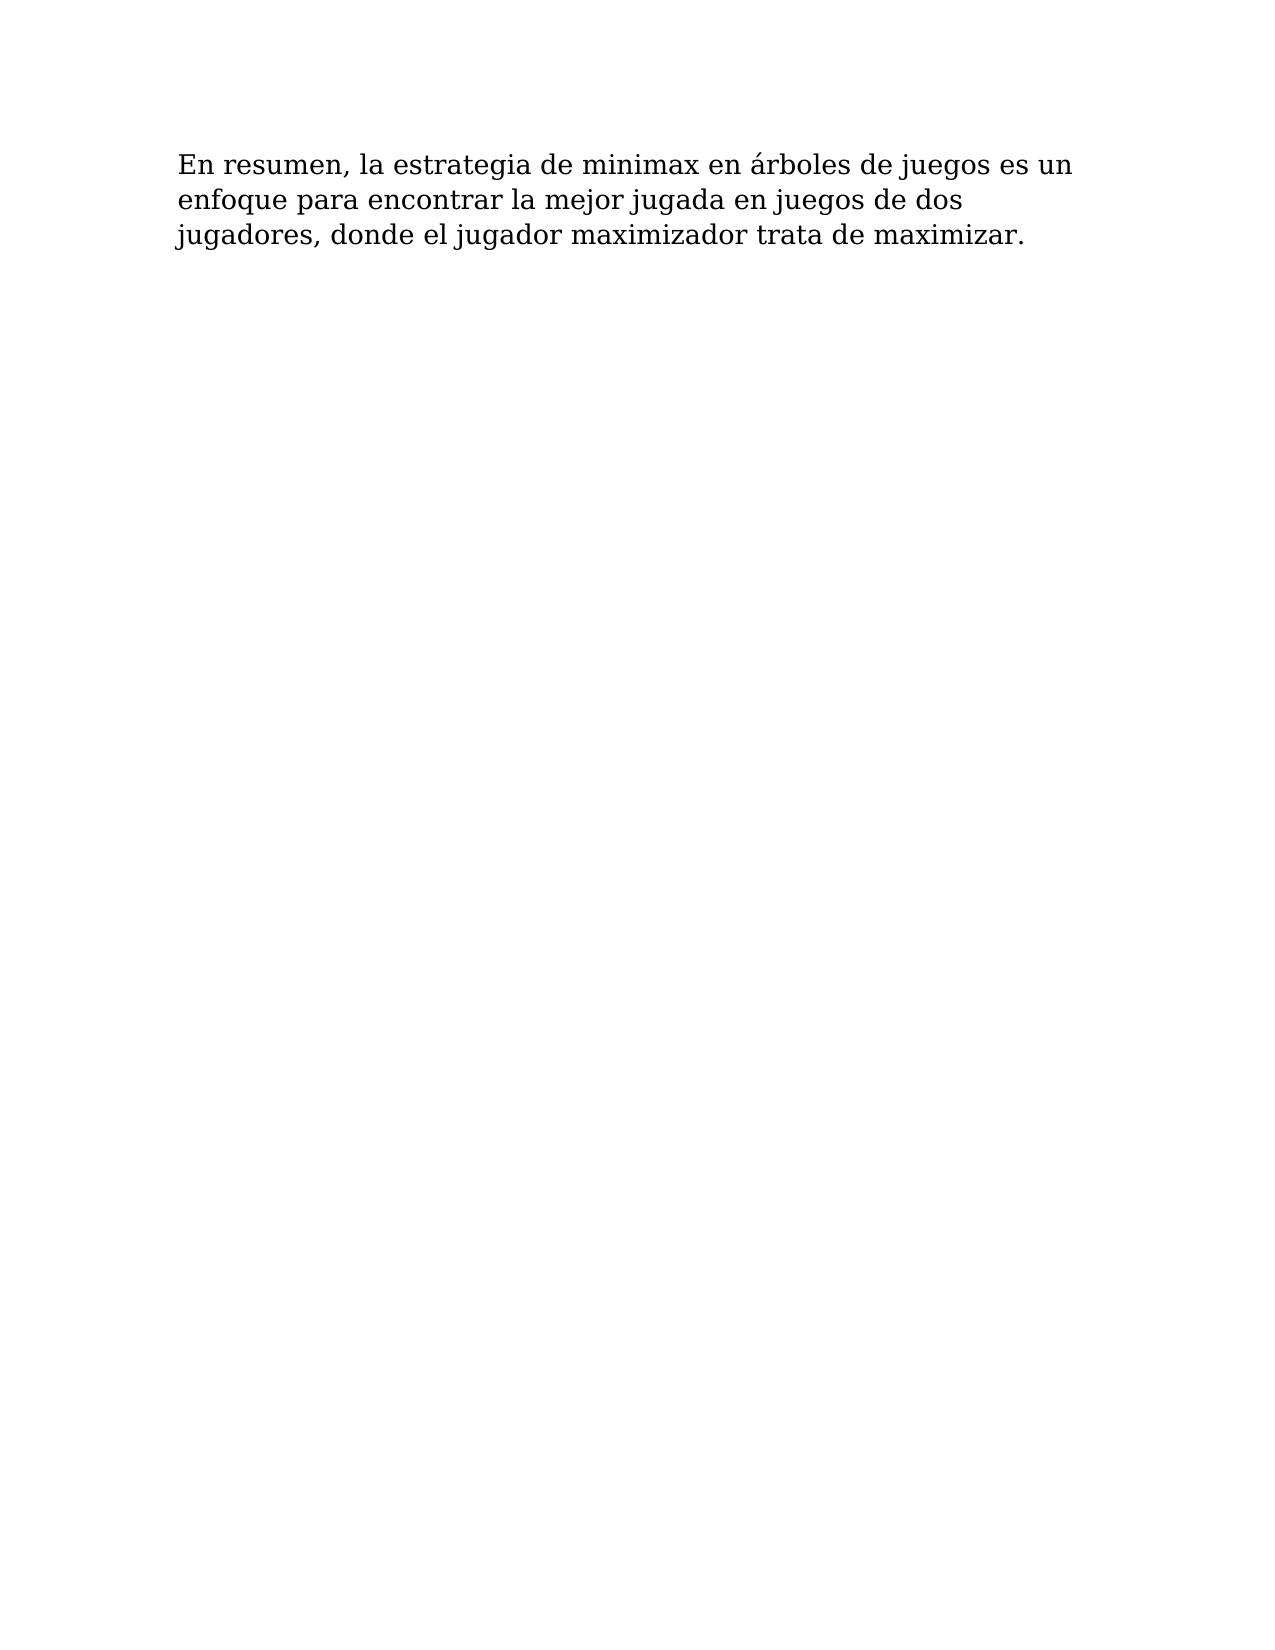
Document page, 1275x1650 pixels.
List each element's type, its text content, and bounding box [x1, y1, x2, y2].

text En resumen, la estrategia de minimax en árboles de juegos es un enfoque para encontrar la mejor jugada en juegos de dos jugadores, donde el jugador maximizador trata de maximizar. [177, 148, 1098, 250]
